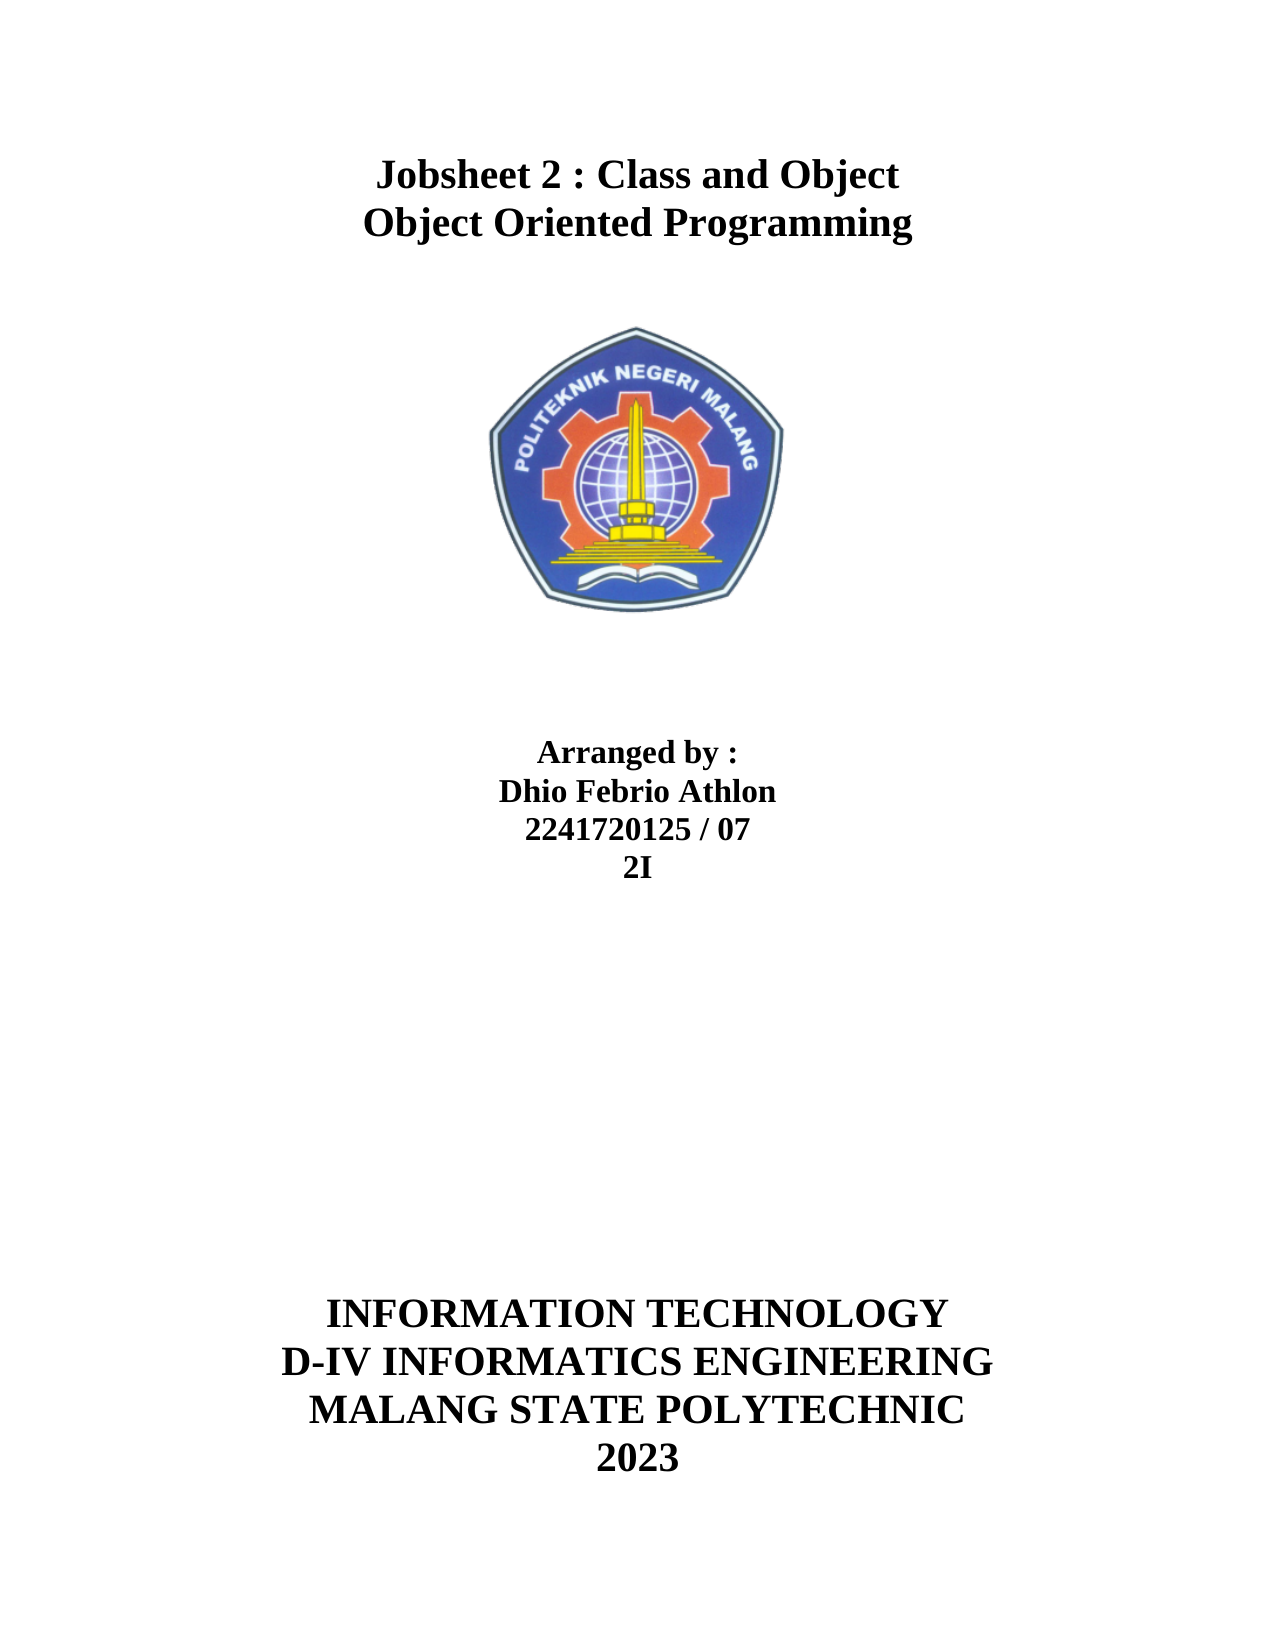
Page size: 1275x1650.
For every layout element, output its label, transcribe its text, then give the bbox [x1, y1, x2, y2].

text INFORMATION TECHNOLOGY [150, 1289, 1125, 1337]
text Dhio Febrio Athlon [150, 771, 1125, 809]
text 2241720125 / 07 [150, 809, 1125, 848]
text Object Oriented Programming [150, 198, 1125, 246]
text Arranged by : [150, 733, 1125, 771]
text MALANG STATE POLYTECHNIC [150, 1384, 1125, 1432]
text D-IV INFORMATICS ENGINEERING [150, 1337, 1125, 1384]
picture [485, 322, 790, 618]
text Jobsheet 2 : Class and Object [150, 150, 1125, 198]
text 2I [150, 848, 1125, 886]
text 2023 [150, 1432, 1125, 1480]
